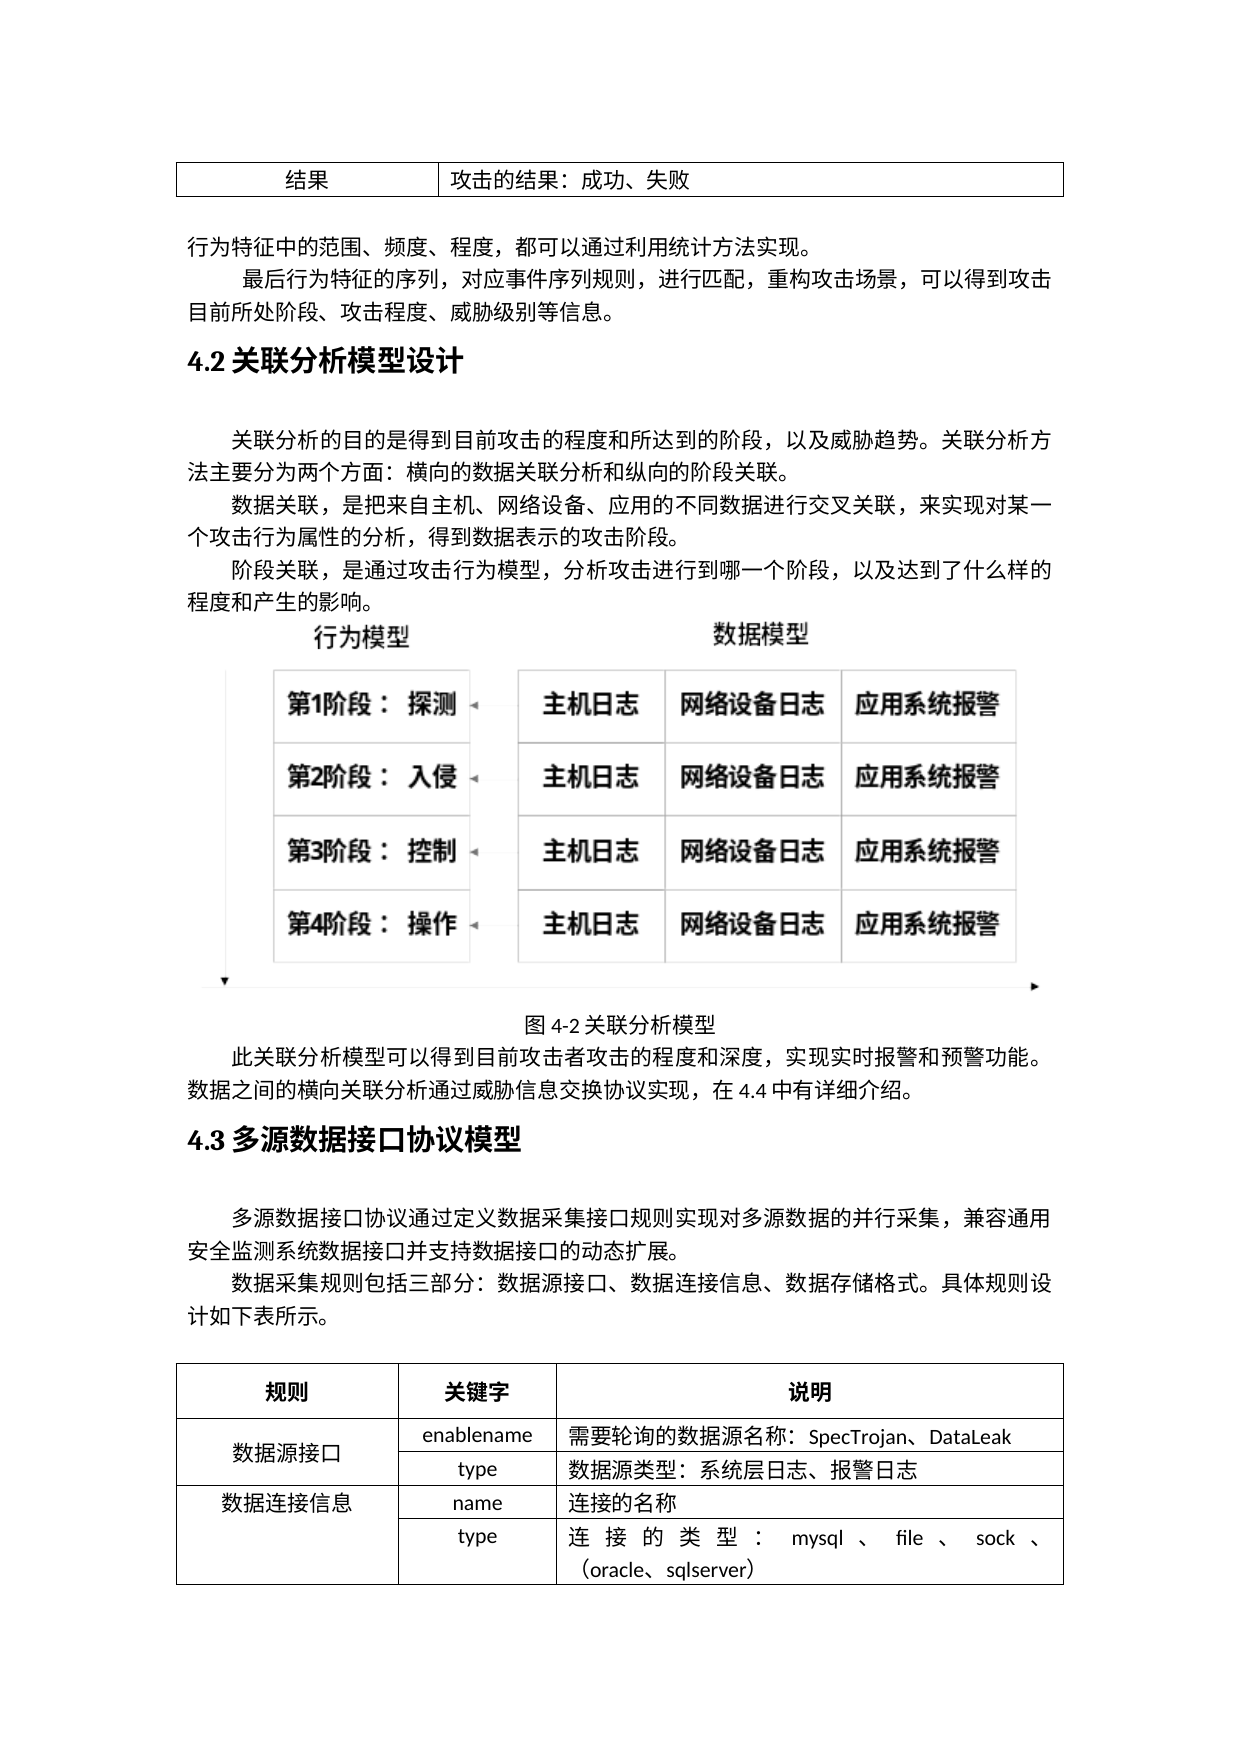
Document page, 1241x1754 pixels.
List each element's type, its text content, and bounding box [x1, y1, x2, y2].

table_cell type [399, 1519, 556, 1584]
text 阶段关联，是通过攻击行为模型，分析攻击进行到哪一个阶段，以及达到了什么样的程度和产生的影响。 [187, 552, 1053, 617]
table_cell 数据连接信息 [177, 1486, 398, 1584]
table_header 规则 [177, 1364, 398, 1418]
text 图4-2 关联分析模型 [187, 1007, 1053, 1040]
table_cell 数据源接口 [177, 1419, 398, 1485]
table_header 关键字 [399, 1364, 556, 1418]
text 关联分析的目的是得到目前攻击的程度和所达到的阶段，以及威胁趋势。关联分析方法主要分为两个方面：横向的数据关联分析和纵向的阶段关联。 [187, 422, 1053, 487]
table_cell type [399, 1452, 556, 1485]
table_cell name [399, 1486, 556, 1518]
text 数据采集规则包括三部分：数据源接口、数据连接信息、数据存储格式。具体规则设计如下表所示。 [187, 1266, 1053, 1331]
table_header 说明 [557, 1364, 1063, 1418]
table_cell enablename [399, 1419, 556, 1451]
table_cell 结果 [177, 163, 438, 196]
text 多源数据接口协议通过定义数据采集接口规则实现对多源数据的并行采集，兼容通用安全监测系统数据接口并支持数据接口的动态扩展。 [187, 1201, 1053, 1266]
table_cell 连接的类型：mysql、file、sock、（oracle、sqlserver） [557, 1519, 1063, 1584]
table_cell 需要轮询的数据源名称：SpecTrojan、DataLeak [557, 1419, 1063, 1451]
table_cell 攻击的结果：成功、失败 [439, 163, 1063, 196]
table_cell 数据源类型：系统层日志、报警日志 [557, 1452, 1063, 1485]
subtitle 4.2关联分析模型设计 [187, 327, 1053, 392]
text 数据关联，是把来自主机、网络设备、应用的不同数据进行交叉关联，来实现对某一个攻击行为属性的分析，得到数据表示的攻击阶段。 [187, 487, 1053, 552]
table_cell 连接的名称 [557, 1486, 1063, 1518]
text 此关联分析模型可以得到目前攻击者攻击的程度和深度，实现实时报警和预警功能。数据之间的横向关联分析通过威胁信息交换协议实现，在4.4中有详细介绍。 [187, 1040, 1053, 1105]
text 最后行为特征的序列，对应事件序列规则，进行匹配，重构攻击场景，可以得到攻击目前所处阶段、攻击程度、威胁级别等信息。 [187, 262, 1053, 327]
subtitle 4.3多源数据接口协议模型 [187, 1105, 1053, 1170]
text 行为特征中的范围、频度、程度，都可以通过利用统计方法实现。 [187, 229, 1053, 262]
